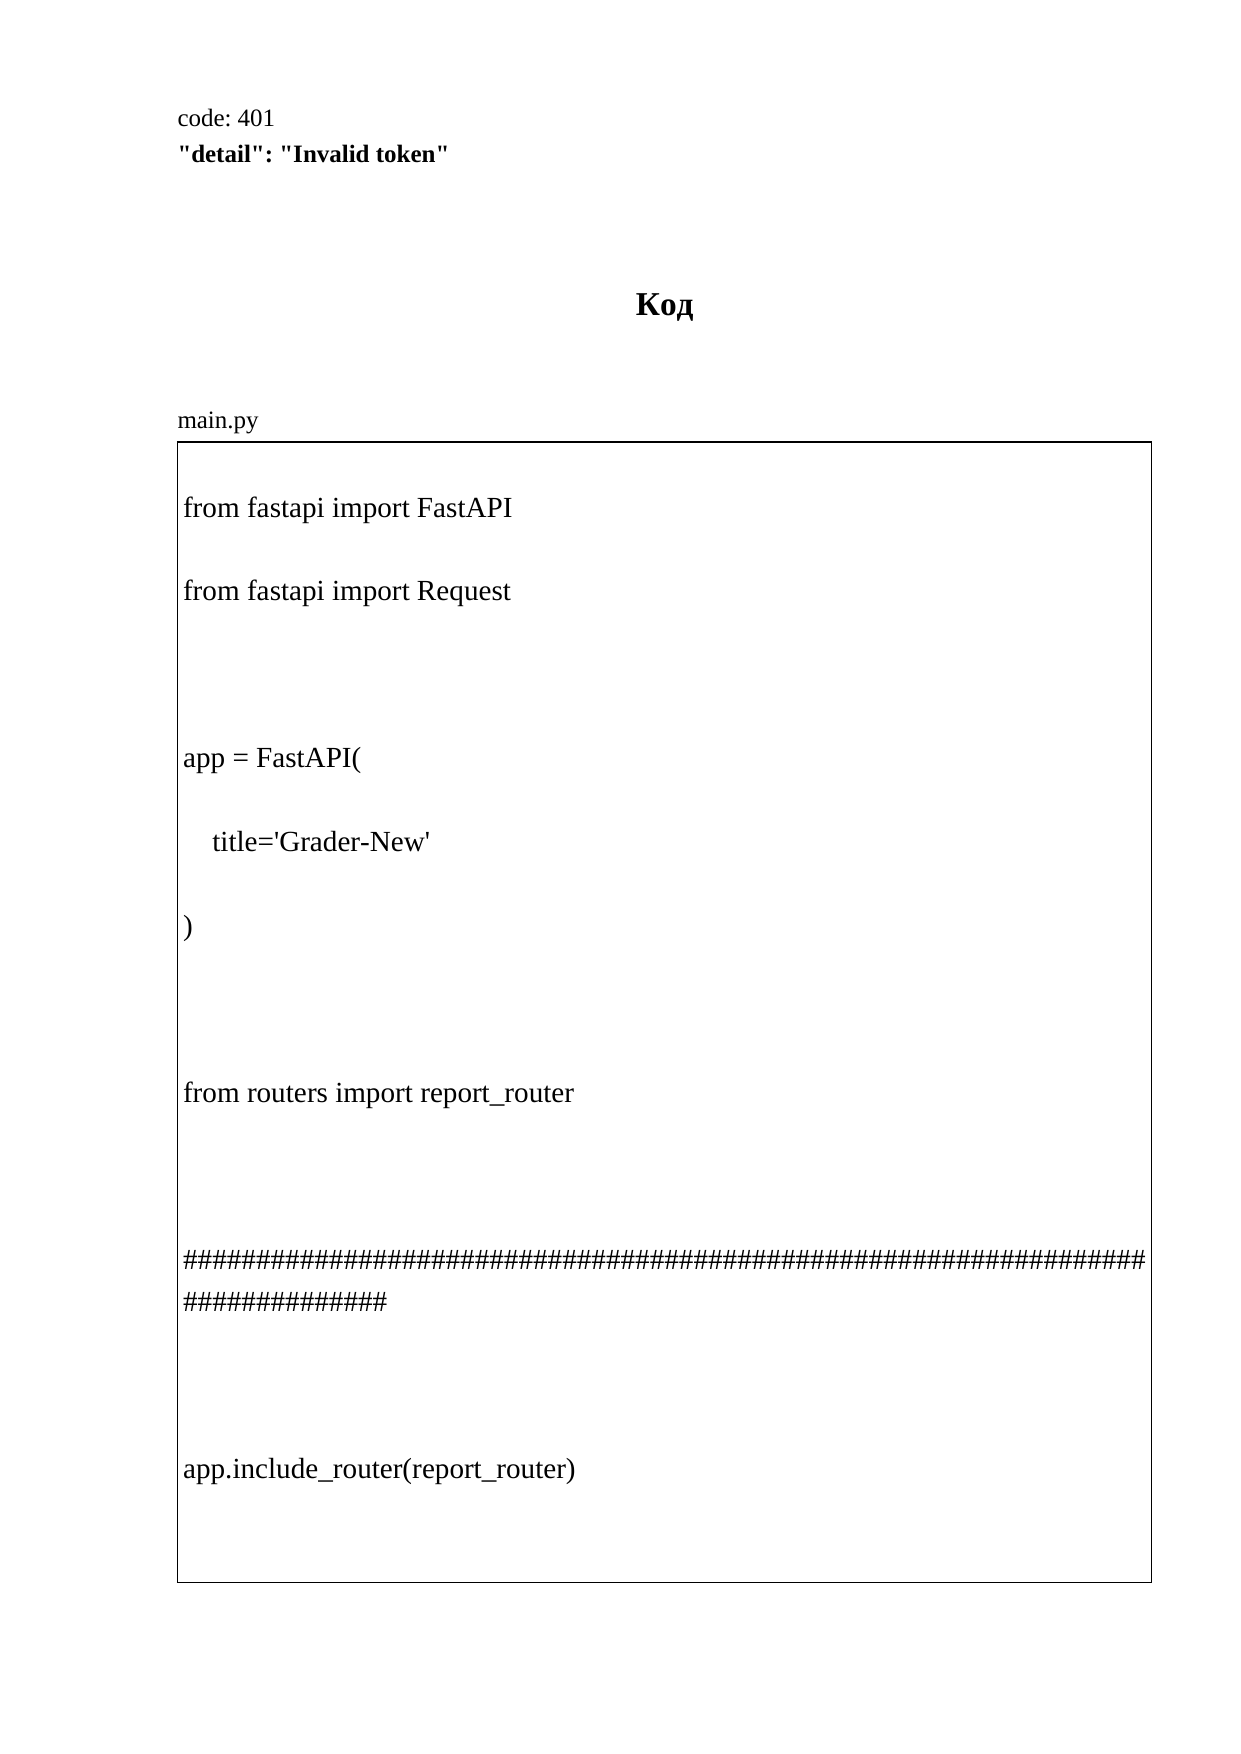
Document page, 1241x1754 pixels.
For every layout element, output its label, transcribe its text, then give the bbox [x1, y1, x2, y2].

text main.py [177, 406, 1152, 434]
text Код [177, 285, 1152, 323]
text code: 401 "detail": "Invalid token" [177, 103, 1152, 168]
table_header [178, 443, 1151, 1582]
